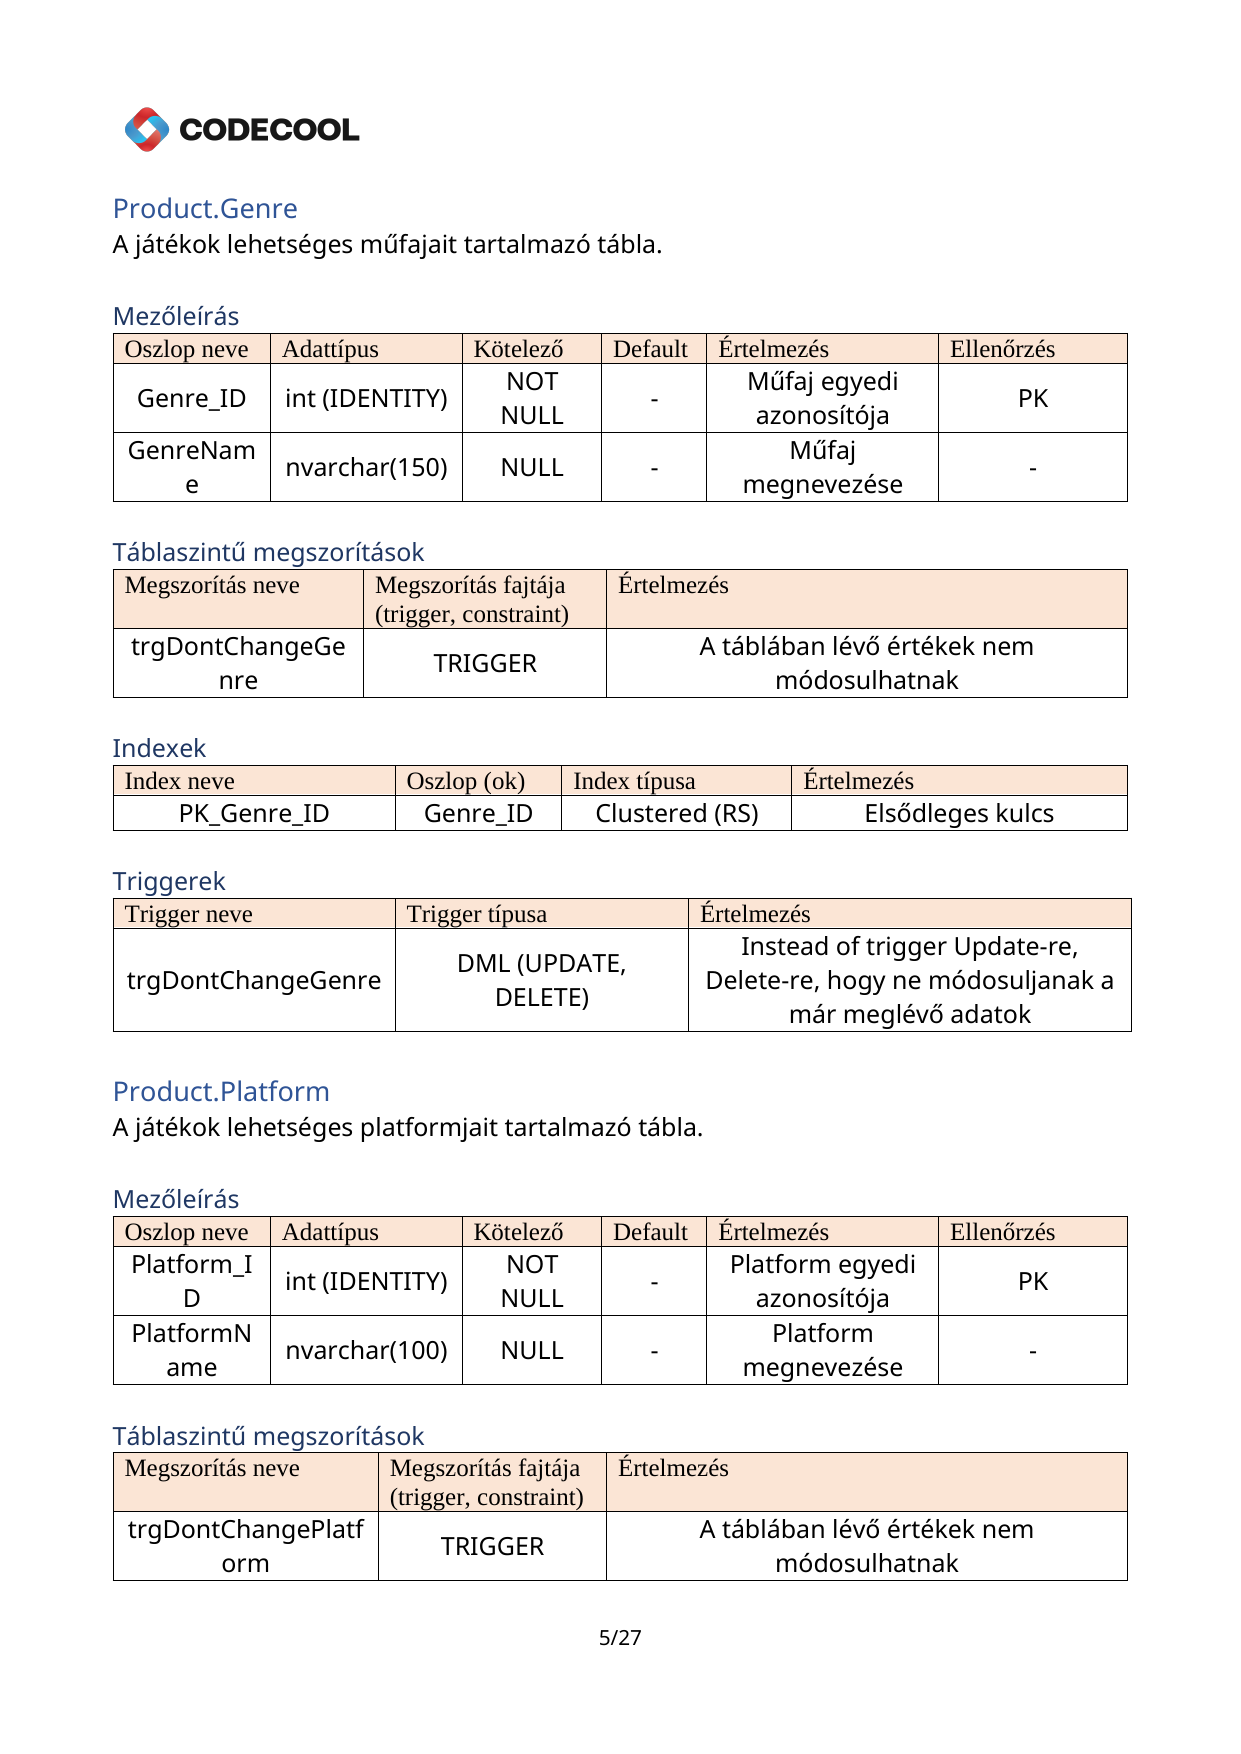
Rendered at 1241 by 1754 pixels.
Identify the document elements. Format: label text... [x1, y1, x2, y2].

table_header Index neve [114, 766, 395, 794]
table_cell Instead of trigger Update-re, Delete-re, hogy ne módosuljanak a már meglévő adatok [689, 929, 1131, 1031]
table_cell Műfaj egyedi azonosítója [707, 364, 938, 432]
table_cell - [602, 1247, 706, 1315]
table_cell Platform_ID [114, 1247, 270, 1315]
table_header Index típusa [562, 766, 791, 794]
table_cell Genre_ID [114, 364, 270, 432]
table_header Ellenőrzés [939, 334, 1127, 363]
table_cell Elsődleges kulcs [792, 796, 1127, 830]
subtitle Triggerek [112, 864, 1128, 898]
table_cell Platform megnevezése [707, 1316, 938, 1384]
table_cell PK [939, 1247, 1127, 1315]
subtitle Mezőleírás [112, 299, 1128, 333]
table_cell Genre_ID [396, 796, 561, 830]
table_cell NULL [463, 1316, 601, 1384]
text A játékok lehetséges műfajait tartalmazó tábla. [112, 227, 1128, 261]
table_cell A táblában lévő értékek nem módosulhatnak [607, 1512, 1127, 1580]
table_cell PK [939, 364, 1127, 432]
table_cell - [602, 433, 706, 501]
subtitle Product.Platform [112, 1073, 1128, 1110]
table_cell NOT NULL [463, 364, 601, 432]
table_cell trgDontChangeGenre [114, 629, 363, 697]
subtitle Táblaszintű megszorítások [112, 1418, 1128, 1452]
table_header Oszlop neve [114, 1217, 270, 1246]
table_cell TRIGGER [364, 629, 606, 697]
table_header Megszorítás fajtája (trigger, constraint) [364, 570, 606, 628]
table_header Értelmezés [792, 766, 1127, 794]
table_header Oszlop (ok) [396, 766, 561, 794]
table_header Oszlop neve [114, 334, 270, 363]
table_cell - [939, 1316, 1127, 1384]
table_cell - [602, 364, 706, 432]
text A játékok lehetséges platformjait tartalmazó tábla. [112, 1110, 1128, 1144]
table_cell DML (UPDATE, DELETE) [396, 929, 688, 1031]
table_cell PK_Genre_ID [114, 796, 395, 830]
table_cell NULL [463, 433, 601, 501]
table_cell trgDontChangePlatform [114, 1512, 378, 1580]
table_cell TRIGGER [379, 1512, 606, 1580]
table_header Értelmezés [607, 1453, 1127, 1511]
table_header Trigger neve [114, 899, 395, 927]
table_header Adattípus [271, 334, 462, 363]
table_header Kötelező [463, 334, 601, 363]
table_header Értelmezés [707, 334, 938, 363]
table_cell Műfaj megnevezése [707, 433, 938, 501]
table_cell - [602, 1316, 706, 1384]
table_header Megszorítás neve [114, 1453, 378, 1511]
table_header Default [602, 334, 706, 363]
table_cell int (IDENTITY) [271, 364, 462, 432]
table_cell Clustered (RS) [562, 796, 791, 830]
table_cell PlatformName [114, 1316, 270, 1384]
table_cell trgDontChangeGenre [114, 929, 395, 1031]
subtitle Indexek [112, 731, 1128, 765]
table_header Értelmezés [707, 1217, 938, 1246]
table_cell nvarchar(100) [271, 1316, 462, 1384]
subtitle Product.Genre [112, 190, 1128, 227]
table_cell - [939, 433, 1127, 501]
subtitle Táblaszintű megszorítások [112, 535, 1128, 569]
table_header Adattípus [271, 1217, 462, 1246]
picture [112, 73, 372, 186]
table_header Ellenőrzés [939, 1217, 1127, 1246]
table_cell int (IDENTITY) [271, 1247, 462, 1315]
table_cell NOT NULL [463, 1247, 601, 1315]
table_cell nvarchar(150) [271, 433, 462, 501]
table_header Értelmezés [607, 570, 1127, 628]
table_header Kötelező [463, 1217, 601, 1246]
table_cell A táblában lévő értékek nem módosulhatnak [607, 629, 1127, 697]
table_header Megszorítás fajtája (trigger, constraint) [379, 1453, 606, 1511]
table_cell Platform egyedi azonosítója [707, 1247, 938, 1315]
table_header Default [602, 1217, 706, 1246]
table_header Megszorítás neve [114, 570, 363, 628]
subtitle Mezőleírás [112, 1182, 1128, 1216]
table_header Trigger típusa [396, 899, 688, 927]
table_cell GenreName [114, 433, 270, 501]
table_header Értelmezés [689, 899, 1131, 927]
